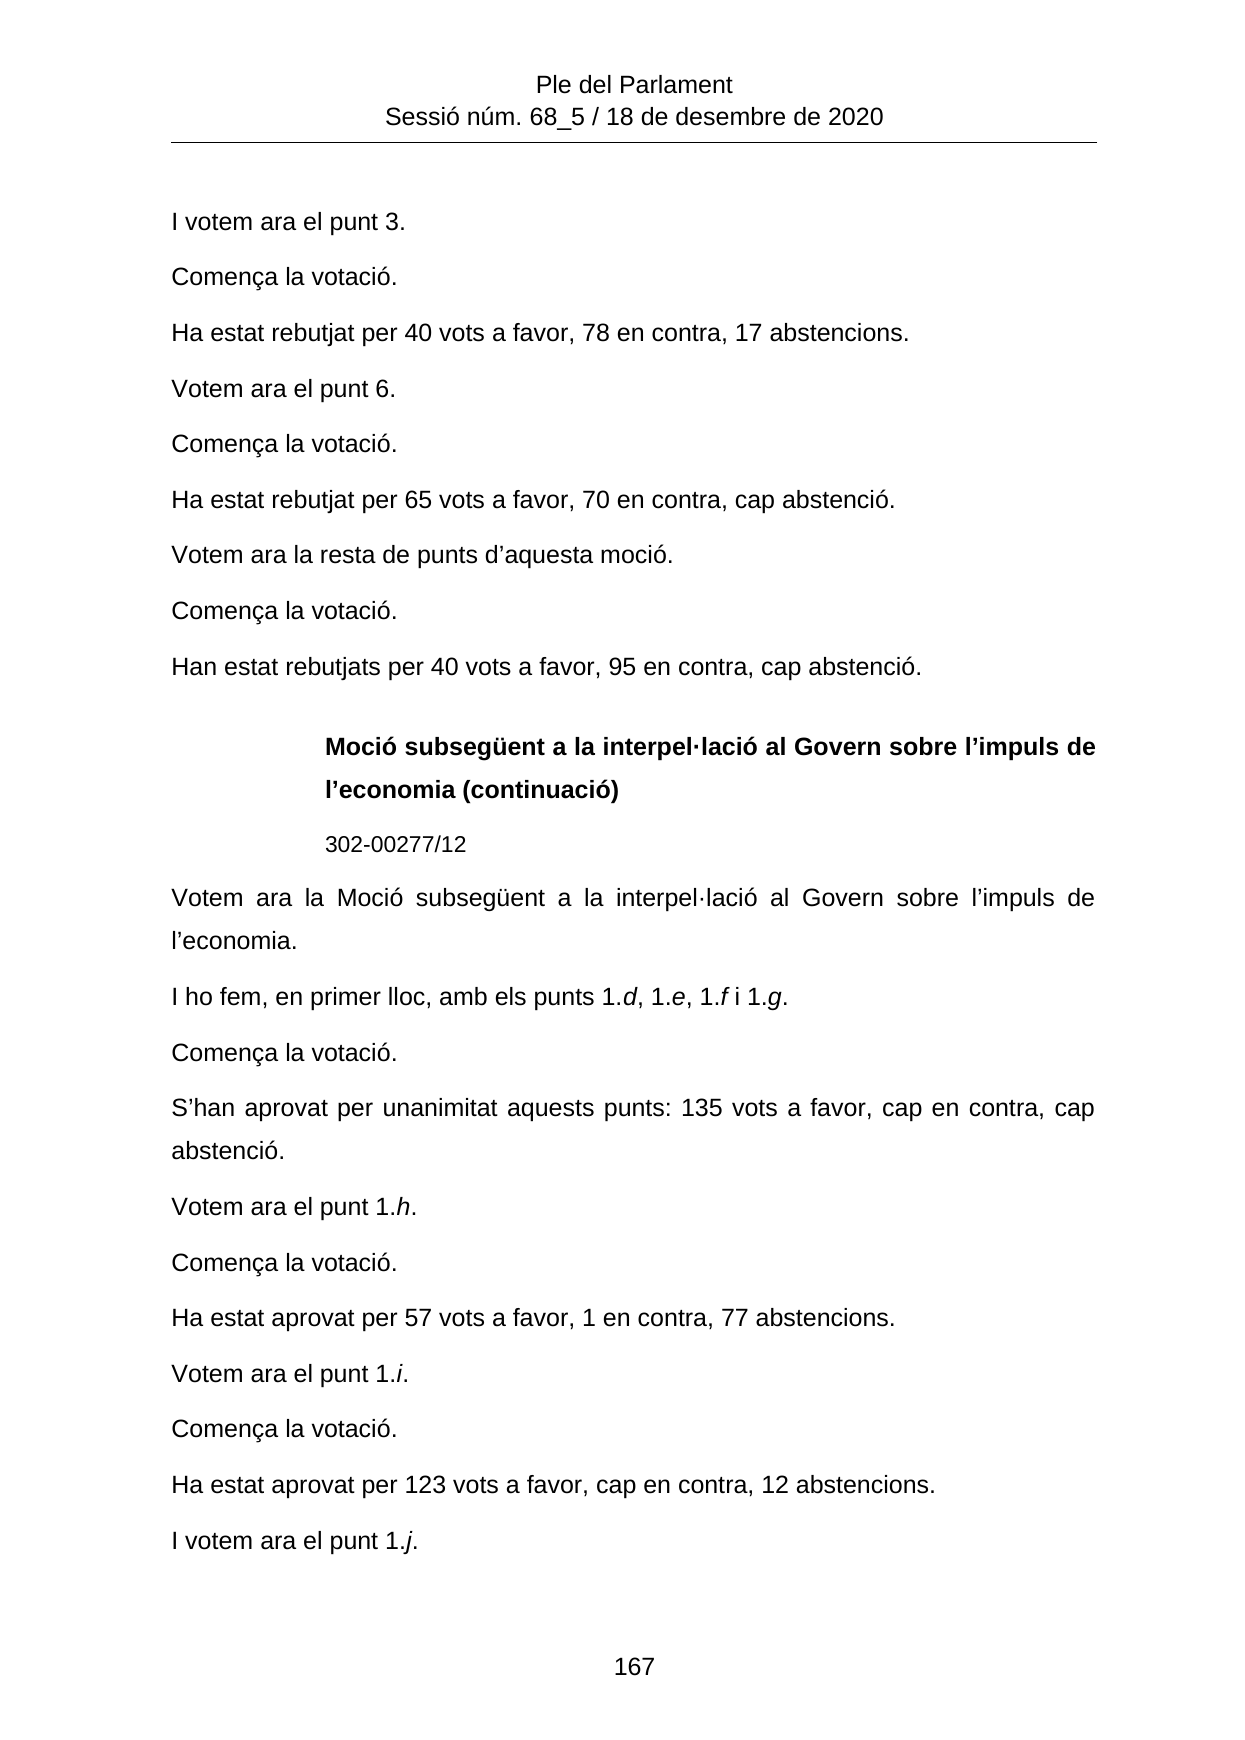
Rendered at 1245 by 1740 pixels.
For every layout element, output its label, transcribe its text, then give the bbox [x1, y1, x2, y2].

text Comença la votació. [171, 262, 1097, 291]
text Comença la votació. [171, 1414, 1097, 1443]
text S’han aprovat per unanimitat aquests punts: 135 vots a favor, cap en contra, cap abstenció. [171, 1093, 1097, 1165]
text Ha estat aprovat per 57 vots a favor, 1 en contra, 77 abstencions. [171, 1303, 1097, 1332]
text Votem ara la Moció subsegüent a la interpel·lació al Govern sobre l’impuls de l’economia. [171, 883, 1097, 955]
text Comença la votació. [171, 596, 1097, 625]
text Moció subsegüent a la interpel·lació al Govern sobre l’impuls de l’economia (continuació) [325, 732, 1097, 804]
text I ho fem, en primer lloc, amb els punts 1.d, 1.e, 1.f i 1.g. [171, 982, 1097, 1011]
text Han estat rebutjats per 40 vots a favor, 95 en contra, cap abstenció. [171, 652, 1097, 681]
text I votem ara el punt 3. [171, 207, 1097, 236]
text Comença la votació. [171, 1247, 1097, 1276]
text Votem ara el punt 1.h. [171, 1192, 1097, 1221]
text Votem ara la resta de punts d’aquesta moció. [171, 541, 1097, 569]
text I votem ara el punt 1.j. [171, 1526, 1097, 1554]
text 302-00277/12 [325, 831, 1097, 857]
text Comença la votació. [171, 1037, 1097, 1066]
text Votem ara el punt 6. [171, 374, 1097, 402]
text Ha estat rebutjat per 65 vots a favor, 70 en contra, cap abstenció. [171, 485, 1097, 514]
text Votem ara el punt 1.i. [171, 1359, 1097, 1387]
text Comença la votació. [171, 429, 1097, 458]
text Ha estat aprovat per 123 vots a favor, cap en contra, 12 abstencions. [171, 1470, 1097, 1499]
text Ha estat rebutjat per 40 vots a favor, 78 en contra, 17 abstencions. [171, 318, 1097, 347]
